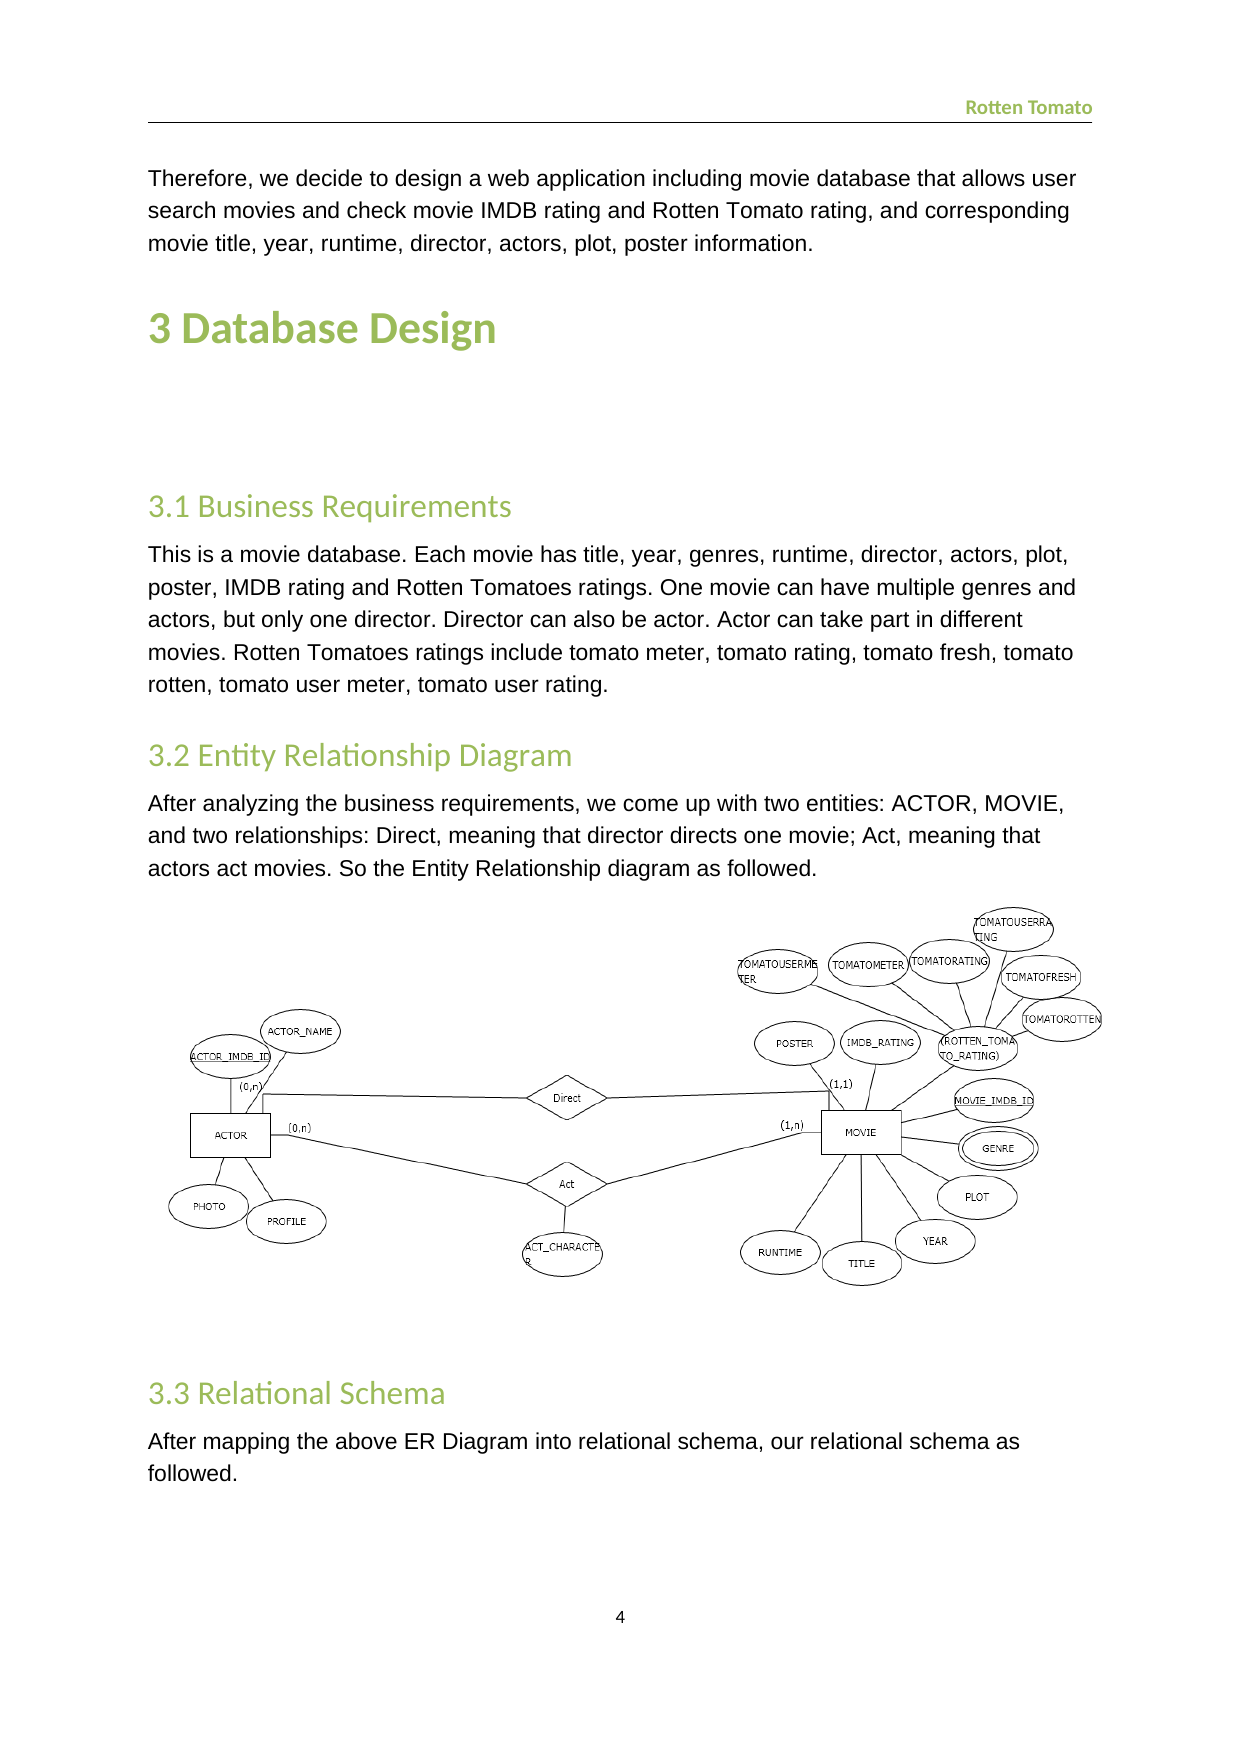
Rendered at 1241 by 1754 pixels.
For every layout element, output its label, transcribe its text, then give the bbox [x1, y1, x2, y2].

picture [147, 883, 1123, 1309]
text Therefore, we decide to design a web application including movie database that allows user search movies and check movie IMDB rating and Rotten Tomato rating, and corresponding movie title, year, runtime, director, actors, plot, poster information. [148, 162, 1092, 259]
subtitle 3.2 Entity Relationship Diagram [148, 721, 1092, 786]
text After analyzing the business requirements, we come up with two entities: ACTOR, MOVIE, and two relationships: Direct, meaning that director directs one movie; Act, meaning that actors act movies. So the Entity Relationship diagram as followed. [148, 786, 1092, 883]
text After mapping the above ER Diagram into relational schema, our relational schema as followed. [148, 1425, 1092, 1490]
text This is a movie database. Each movie has title, year, genres, runtime, director, actors, plot, poster, IMDB rating and Rotten Tomatoes ratings. One movie can have multiple genres and actors, but only one director. Director can also be actor. Actor can take part in different movies. Rotten Tomatoes ratings include tomato meter, tomato rating, tomato fresh, tomato rotten, tomato user meter, tomato user rating. [148, 538, 1092, 701]
subtitle 3.1 Business Requirements [148, 473, 1092, 538]
subtitle 3 Database Design [148, 295, 1092, 360]
subtitle 3.3 Relational Schema [148, 1360, 1092, 1425]
